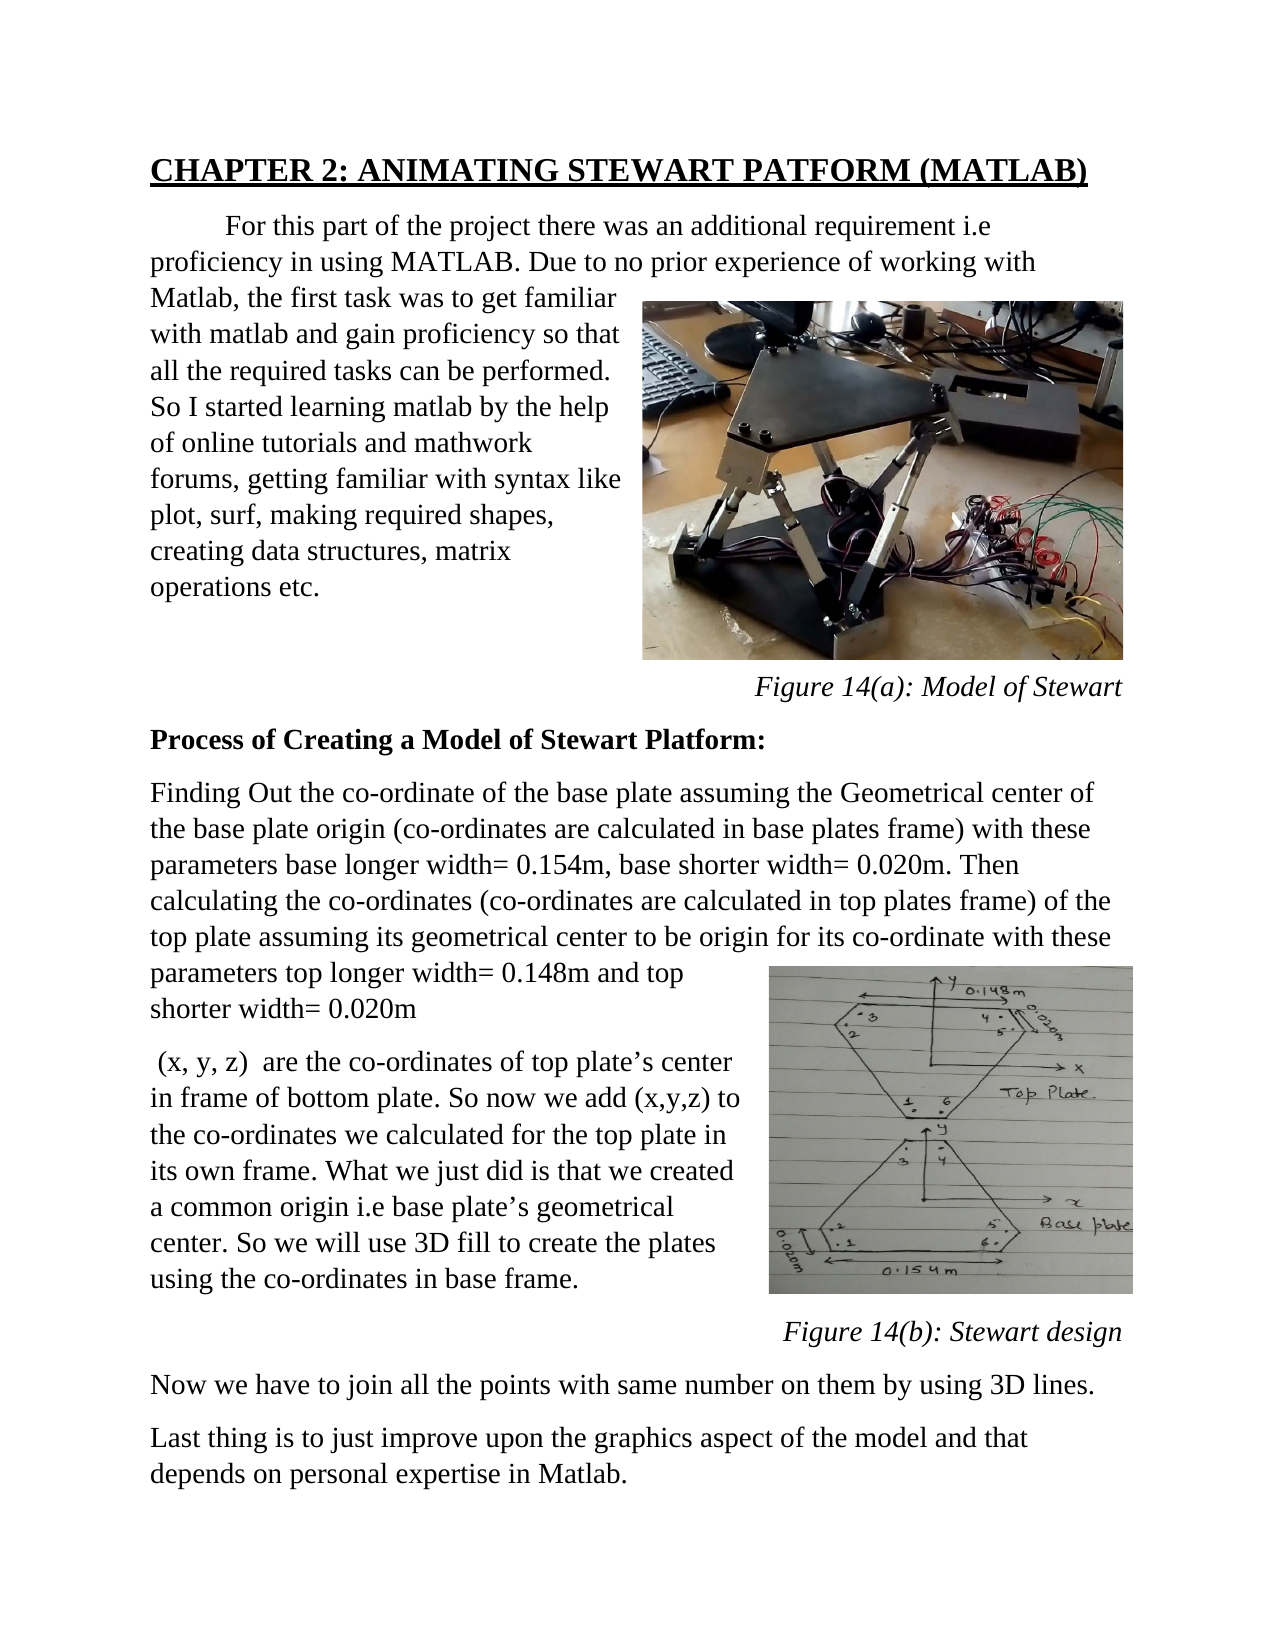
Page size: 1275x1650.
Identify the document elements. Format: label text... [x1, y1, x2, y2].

text Now we have to join all the points with same number on them by using 3D lines. [150, 1367, 1125, 1401]
picture [768, 966, 1133, 1294]
text Figure 14(a): Model of Stewart [150, 669, 1125, 703]
text Finding Out the co-ordinate of the base plate assuming the Geometrical center of the base plate origin (co-ordinates are calculated in base plates frame) with these parameters base longer width= 0.154m, base shorter width= 0.020m. Then calculating the co-ordinates (co-ordinates are calculated in top plates frame) of the top plate assuming its geometrical center to be origin for its co-ordinate with these parameters top longer width= 0.148m and top shorter width= 0.020m [150, 775, 1125, 1025]
text Process of Creating a Model of Stewart Platform: [150, 722, 1125, 756]
text Figure 14(b): Stewart design [150, 1314, 1125, 1348]
text CHAPTER 2: ANIMATING STEWART PATFORM (MATLAB) [150, 150, 1125, 188]
text Last thing is to just improve upon the graphics aspect of the model and that depends on personal expertise in Matlab. [150, 1420, 1125, 1489]
picture [642, 301, 1124, 660]
text (x, y, z) are the co-ordinates of top plate’s center in frame of bottom plate. So now we add (x,y,z) to the co-ordinates we calculated for the top plate in its own frame. What we just did is that we created a common origin i.e base plate’s geometrical center. So we will use 3D fill to create the plates using the co-ordinates in base frame. [150, 1044, 1125, 1295]
